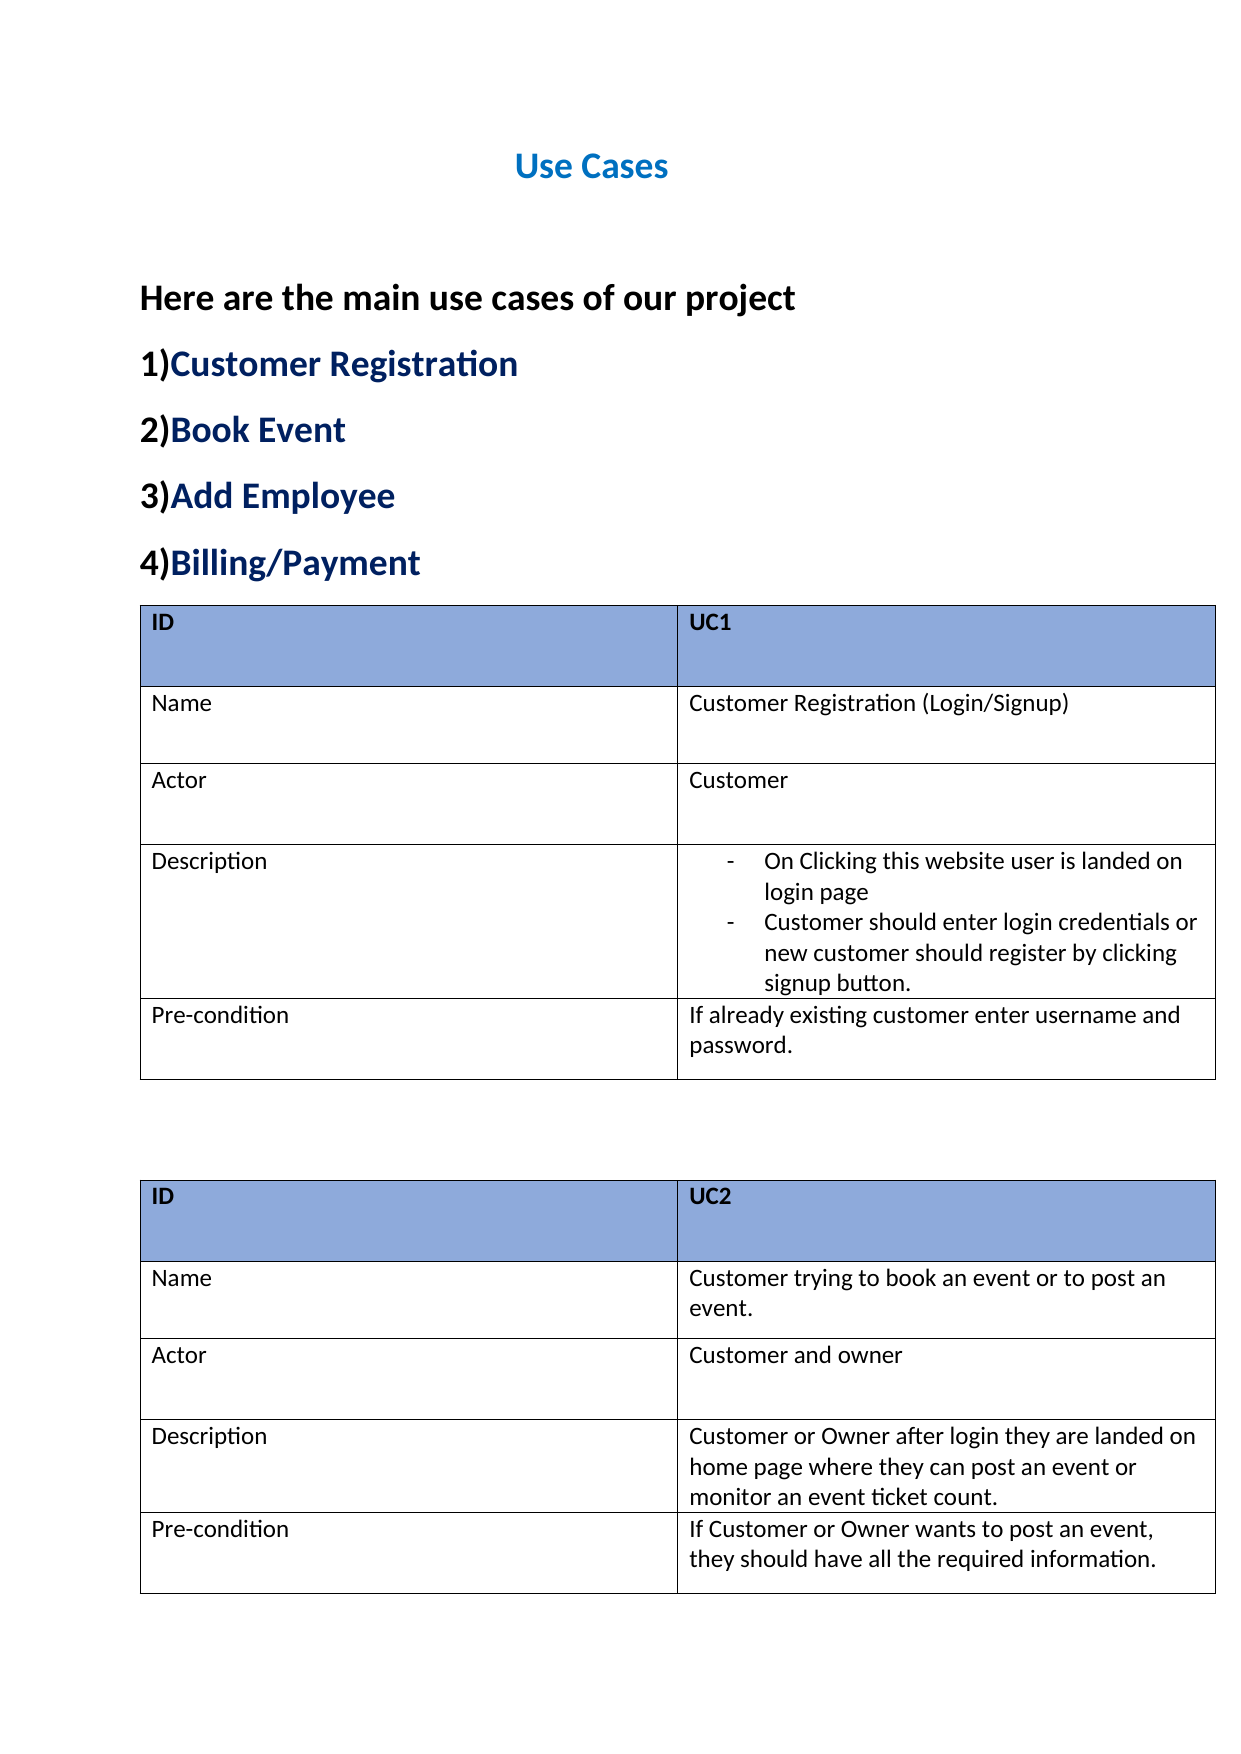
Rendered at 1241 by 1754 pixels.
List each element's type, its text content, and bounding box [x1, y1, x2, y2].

text 4)Billing/Payment [139, 538, 1115, 584]
table_header ID [141, 606, 677, 686]
text Use Cases [439, 142, 1115, 187]
table_cell Customer trying to book an event or to post an event. [678, 1262, 1215, 1338]
table_cell Actor [141, 1339, 677, 1419]
table_cell Customer and owner [678, 1339, 1215, 1419]
text Here are the main use cases of our project [139, 274, 1115, 320]
table_header UC1 [678, 606, 1215, 686]
table_cell Name [141, 687, 677, 763]
table_cell Pre-condition [141, 1513, 677, 1593]
table_cell Description [141, 1420, 677, 1512]
text 3)Add Employee [139, 472, 1115, 518]
text 2)Book Event [139, 406, 1115, 452]
table_cell Customer [678, 764, 1215, 844]
table_cell If Customer or Owner wants to post an event, they should have all the required information. [678, 1513, 1215, 1593]
table_cell Actor [141, 764, 677, 844]
table_cell Pre-condition [141, 999, 677, 1079]
table_cell If already existing customer enter username and password. [678, 999, 1215, 1079]
table_cell Description [141, 845, 677, 998]
table_header UC2 [678, 1181, 1215, 1261]
text 1)Customer Registration [139, 340, 1115, 386]
table_cell Customer or Owner after login they are landed on home page where they can post an event or monitor an event ticket count. [678, 1420, 1215, 1512]
table_cell On Clicking this website user is landed on login page Customer should enter login credentials or new customer should register by clicking signup button. [678, 845, 1215, 998]
table_cell Name [141, 1262, 677, 1338]
table_cell Customer Registration (Login/Signup) [678, 687, 1215, 763]
table_header ID [141, 1181, 677, 1261]
